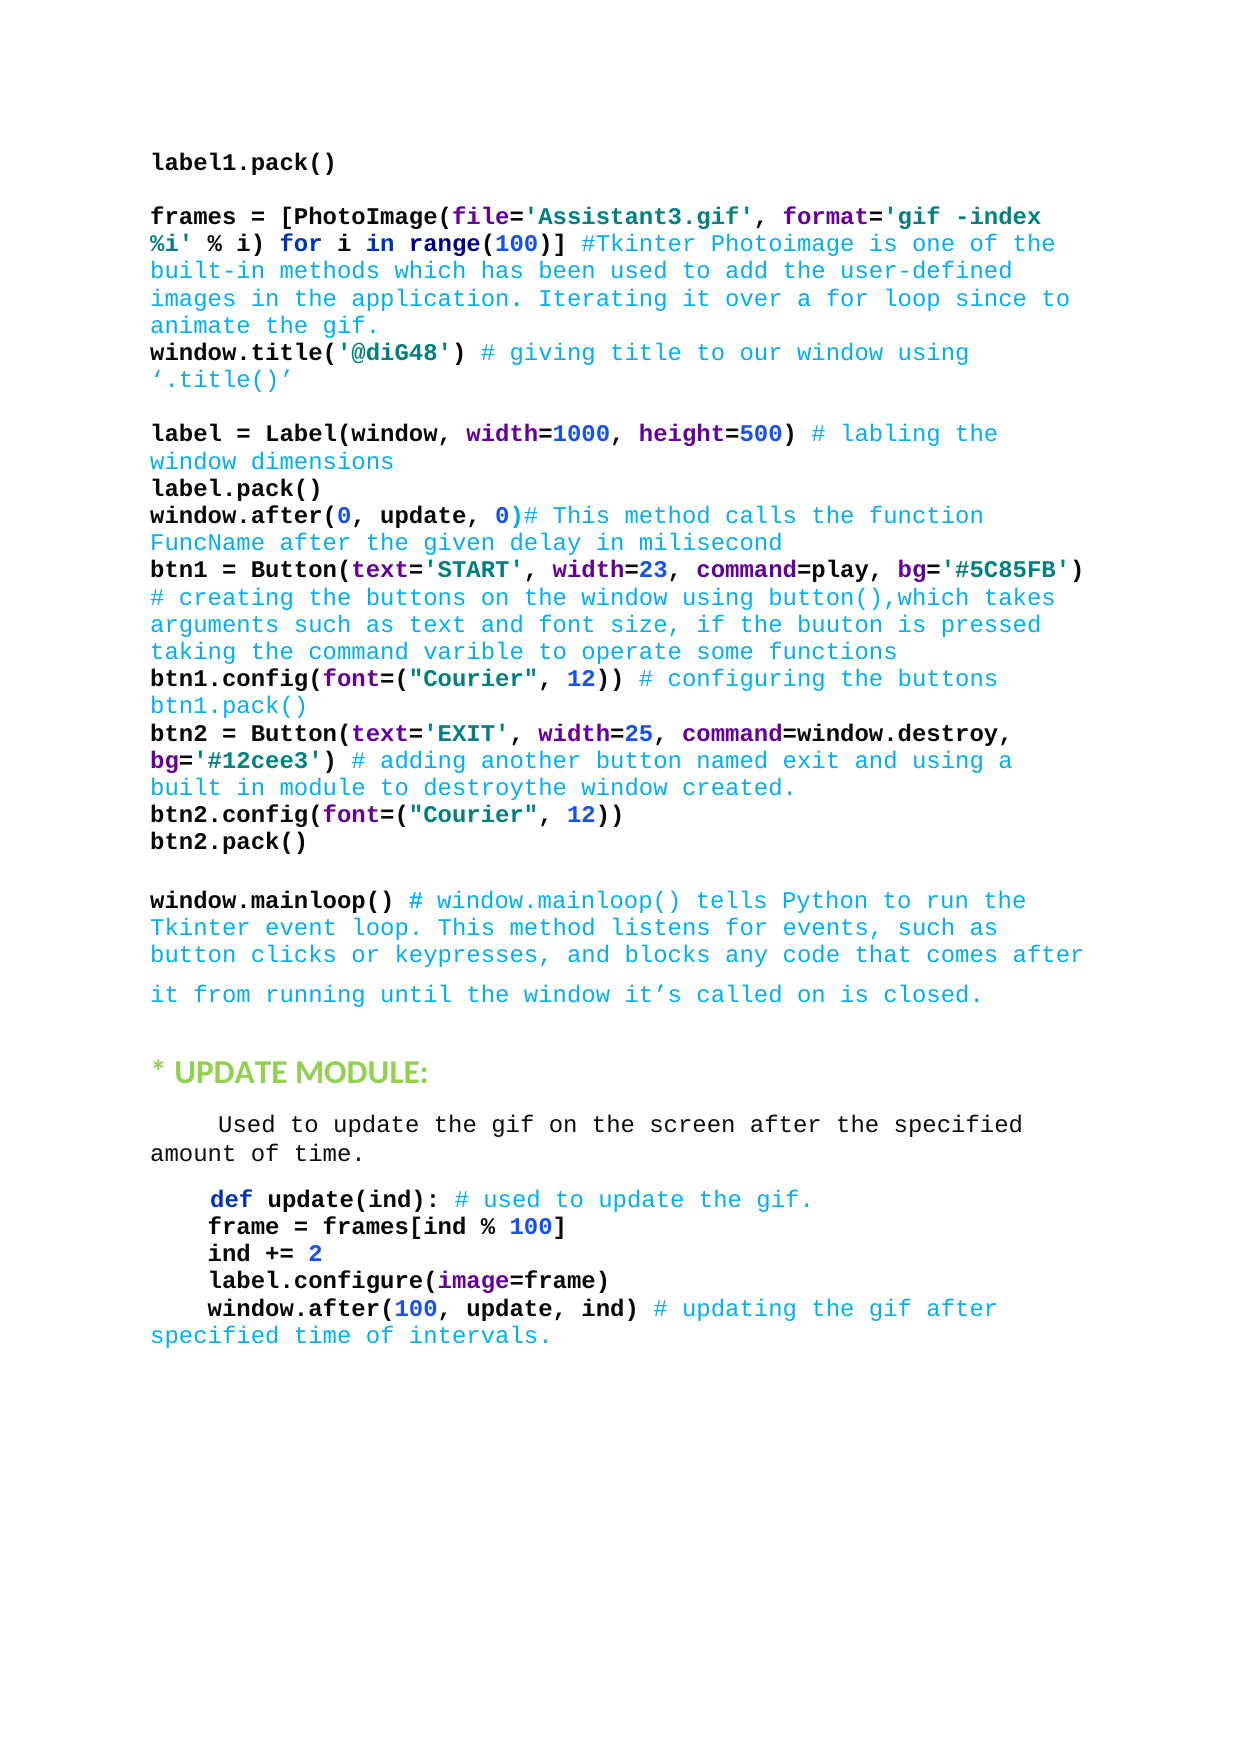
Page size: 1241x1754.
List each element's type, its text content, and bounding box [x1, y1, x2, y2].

text def update(ind): # used to update the gif. frame = frames[ind % 100] ind += 2 label.configure(image=frame) window.after(100, update, ind) # updating the gif after specified time of intervals. [150, 1187, 1090, 1351]
text * UPDATE MODULE: [150, 1052, 1090, 1092]
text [150, 150, 1090, 1052]
text Used to update the gif on the screen after the specified amount of time. [150, 1112, 1090, 1169]
